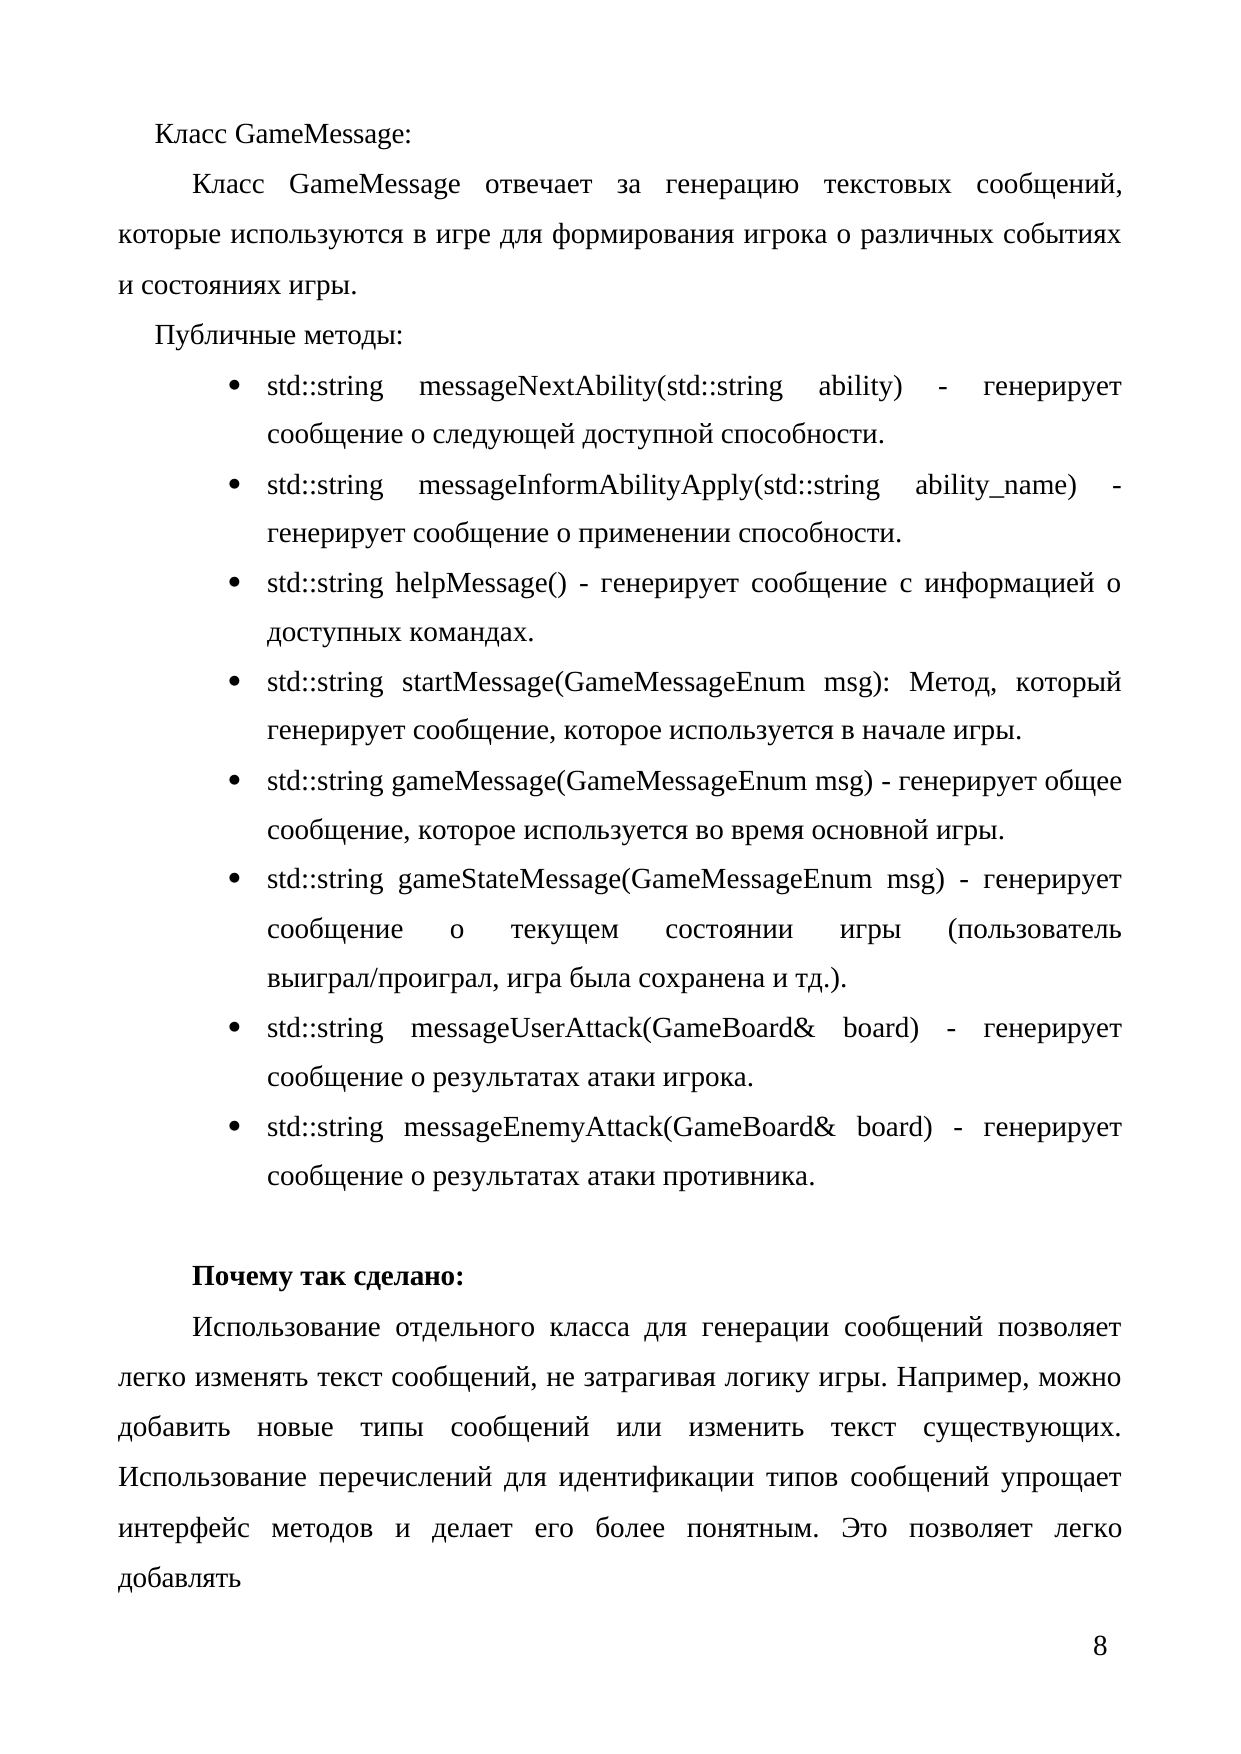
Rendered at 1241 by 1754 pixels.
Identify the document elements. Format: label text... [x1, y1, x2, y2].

list std::string messageUserAttack(GameBoard& board) - генерирует сообщение о результатах атаки игрока. [229, 1010, 1122, 1093]
list std::string helpMessage() - генерирует сообщение с информацией о доступных командах. [229, 565, 1122, 647]
text Класс GameMessage: [154, 116, 1122, 149]
list std::string messageNextAbility(std::string ability) - генерирует сообщение о следующей доступной способности. [229, 368, 1122, 450]
list std::string startMessage(GameMessageEnum msg): Метод, который генерирует сообщение, которое используется в начале игры. [229, 664, 1122, 746]
list std::string gameMessage(GameMessageEnum msg) - генерирует общее сообщение, которое используется во время основной игры. [229, 763, 1122, 845]
text Использование отдельного класса для генерации сообщений позволяет легко изменять текст сообщений, не затрагивая логику игры. Например, можно добавить новые типы сообщений или изменить текст существующих. Использование перечислений для идентификации типов сообщений упрощает интерфейс методов и делает его более понятным. Это позволяет легко добавлять [118, 1309, 1122, 1594]
list std::string gameStateMessage(GameMessageEnum msg) - генерирует сообщение о текущем состоянии игры (пользователь выиграл/проиграл, игра была сохранена и тд.). [229, 862, 1122, 994]
text Публичные методы: [154, 317, 1122, 351]
list std::string messageEnemyAttack(GameBoard& board) - генерирует сообщение о результатах атаки противника. [229, 1109, 1122, 1192]
text Класс GameMessage отвечает за генерацию текстовых сообщений, которые используются в игре для формирования игрока о различных событиях и состояниях игры. [118, 166, 1122, 301]
list std::string messageInformAbilityApply(std::string ability_name) - генерирует сообщение о применении способности. [229, 467, 1122, 549]
subtitle Почему так сделано: [192, 1258, 1137, 1292]
